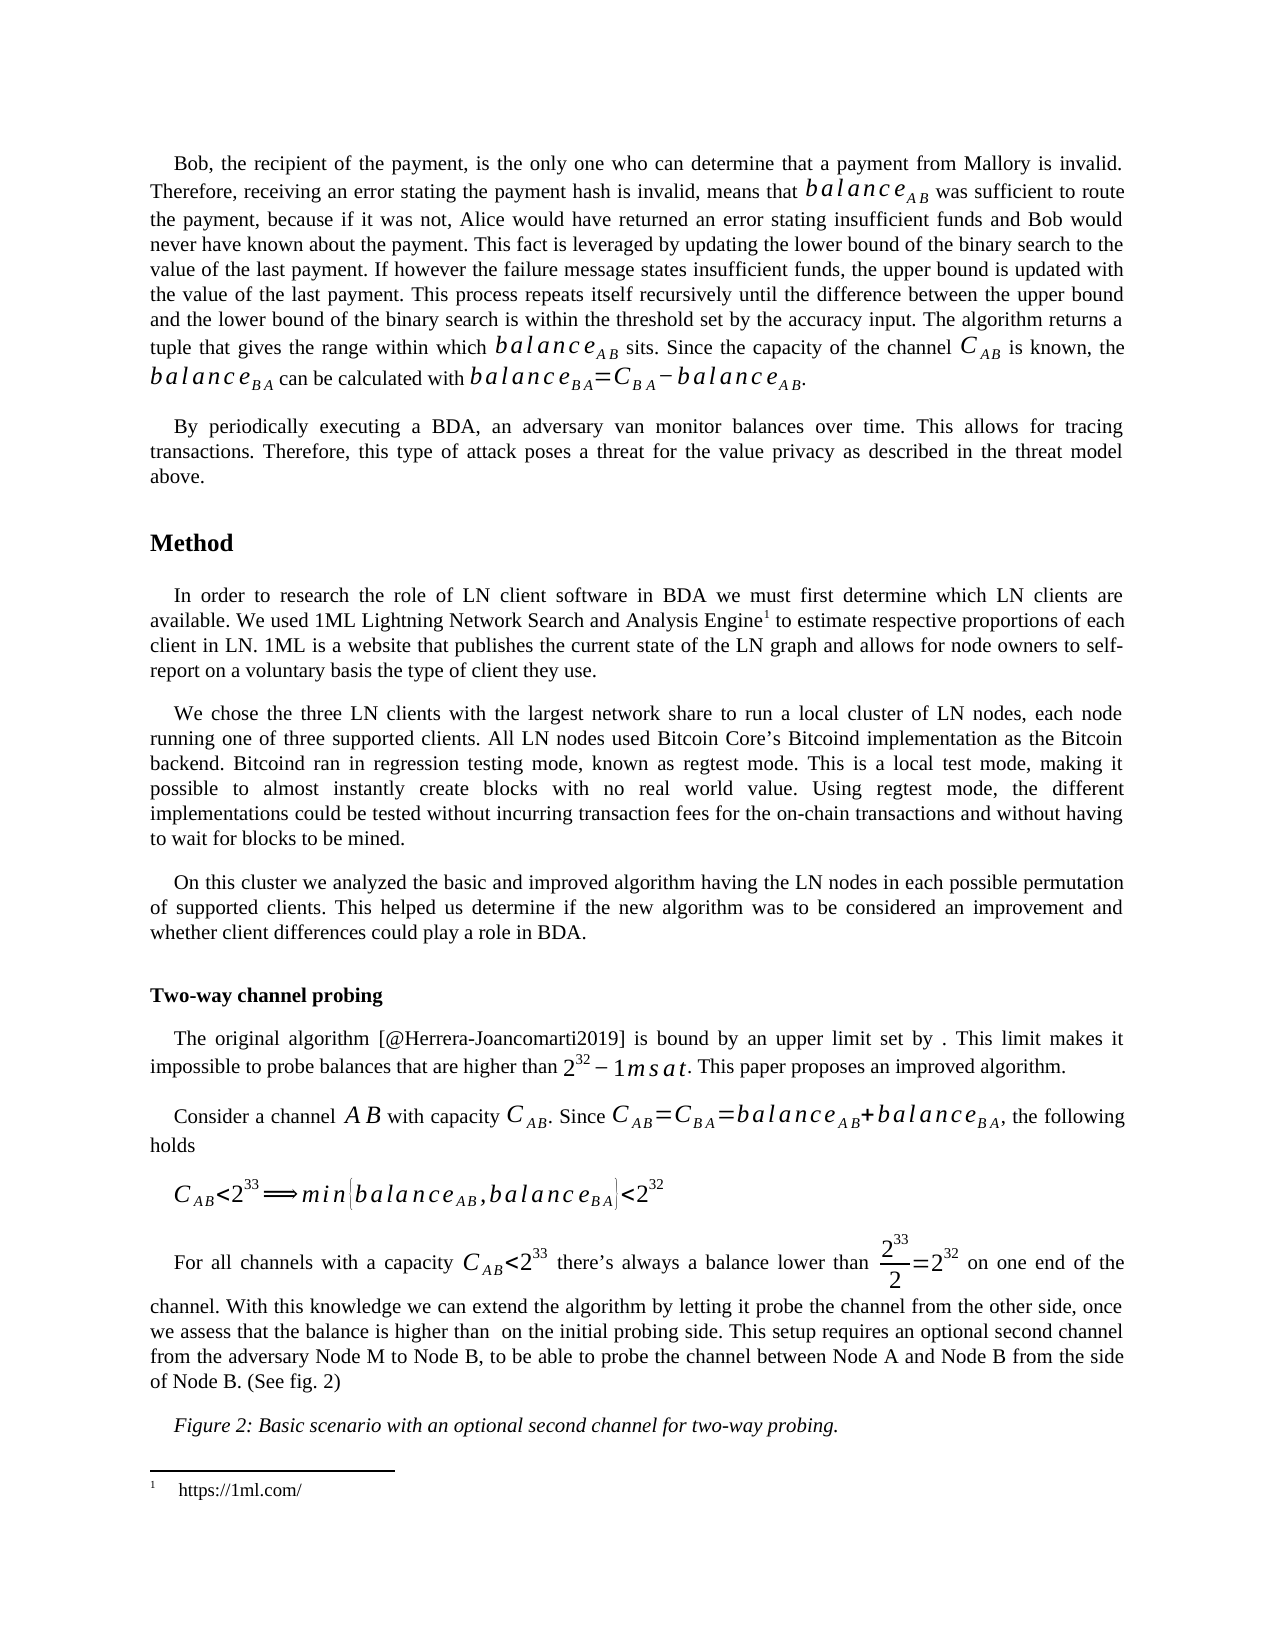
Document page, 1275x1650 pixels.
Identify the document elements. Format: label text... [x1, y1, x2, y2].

text Figure 2: Basic scenario with an optional second channel for two-way probing. [150, 1412, 1125, 1437]
text On this cluster we analyzed the basic and improved algorithm having the LN nodes in each possible permutation of supported clients. This helped us determine if the new algorithm was to be considered an improvement and whether client differences could play a role in BDA. [150, 869, 1125, 944]
text In order to research the role of LN client software in BDA we must first determine which LN clients are available. We used 1ML Lightning Network Search and Analysis Engine to estimate respective proportions of each client in LN. 1ML is a website that publishes the current state of the LN graph and allows for node owners to self-report on a voluntary basis the type of client they use. [150, 582, 1125, 682]
text Bob, the recipient of the payment, is the only one who can determine that a payment from Mallory is invalid. Therefore, receiving an error stating the payment hash is invalid, means that was sufficient to route the payment, because if it was not, Alice would have returned an error stating insufficient funds and Bob would never have known about the payment. This fact is leveraged by updating the lower bound of the binary search to the value of the last payment. If however the failure message states insufficient funds, the upper bound is updated with the value of the last payment. This process repeats itself recursively until the difference between the upper bound and the lower bound of the binary search is within the threshold set by the accuracy input. The algorithm returns a tuple that gives the range within which sits. Since the capacity of the channel is known, the can be calculated with . [150, 150, 1125, 394]
text By periodically executing a BDA, an adversary van monitor balances over time. This allows for tracing transactions. Therefore, this type of attack poses a threat for the value privacy as described in the threat model above. [150, 413, 1125, 488]
text For all channels with a capacity there’s always a balance lower than on one end of the channel. With this knowledge we can extend the algorithm by letting it probe the channel from the other side, once we assess that the balance is higher than on the initial probing side. This setup requires an optional second channel from the adversary Node M to Node B, to be able to probe the channel between Node A and Node B from the side of Node B. (See fig. 2) [150, 1231, 1125, 1393]
subtitle Two-way channel probing [150, 982, 1125, 1007]
text We chose the three LN clients with the largest network share to run a local cluster of LN nodes, each node running one of three supported clients. All LN nodes used Bitcoin Core’s Bitcoind implementation as the Bitcoin backend. Bitcoind ran in regression testing mode, known as regtest mode. This is a local test mode, making it possible to almost instantly create blocks with no real world value. Using regtest mode, the different implementations could be tested without incurring transaction fees for the on-chain transactions and without having to wait for blocks to be mined. [150, 700, 1125, 850]
text The original algorithm [@Herrera-Joancomarti2019] is bound by an upper limit set by . This limit makes it impossible to probe balances that are higher than . This paper proposes an improved algorithm. [150, 1025, 1125, 1081]
text Consider a channel with capacity . Since , the following holds [150, 1100, 1125, 1157]
subtitle Method [150, 525, 1125, 557]
